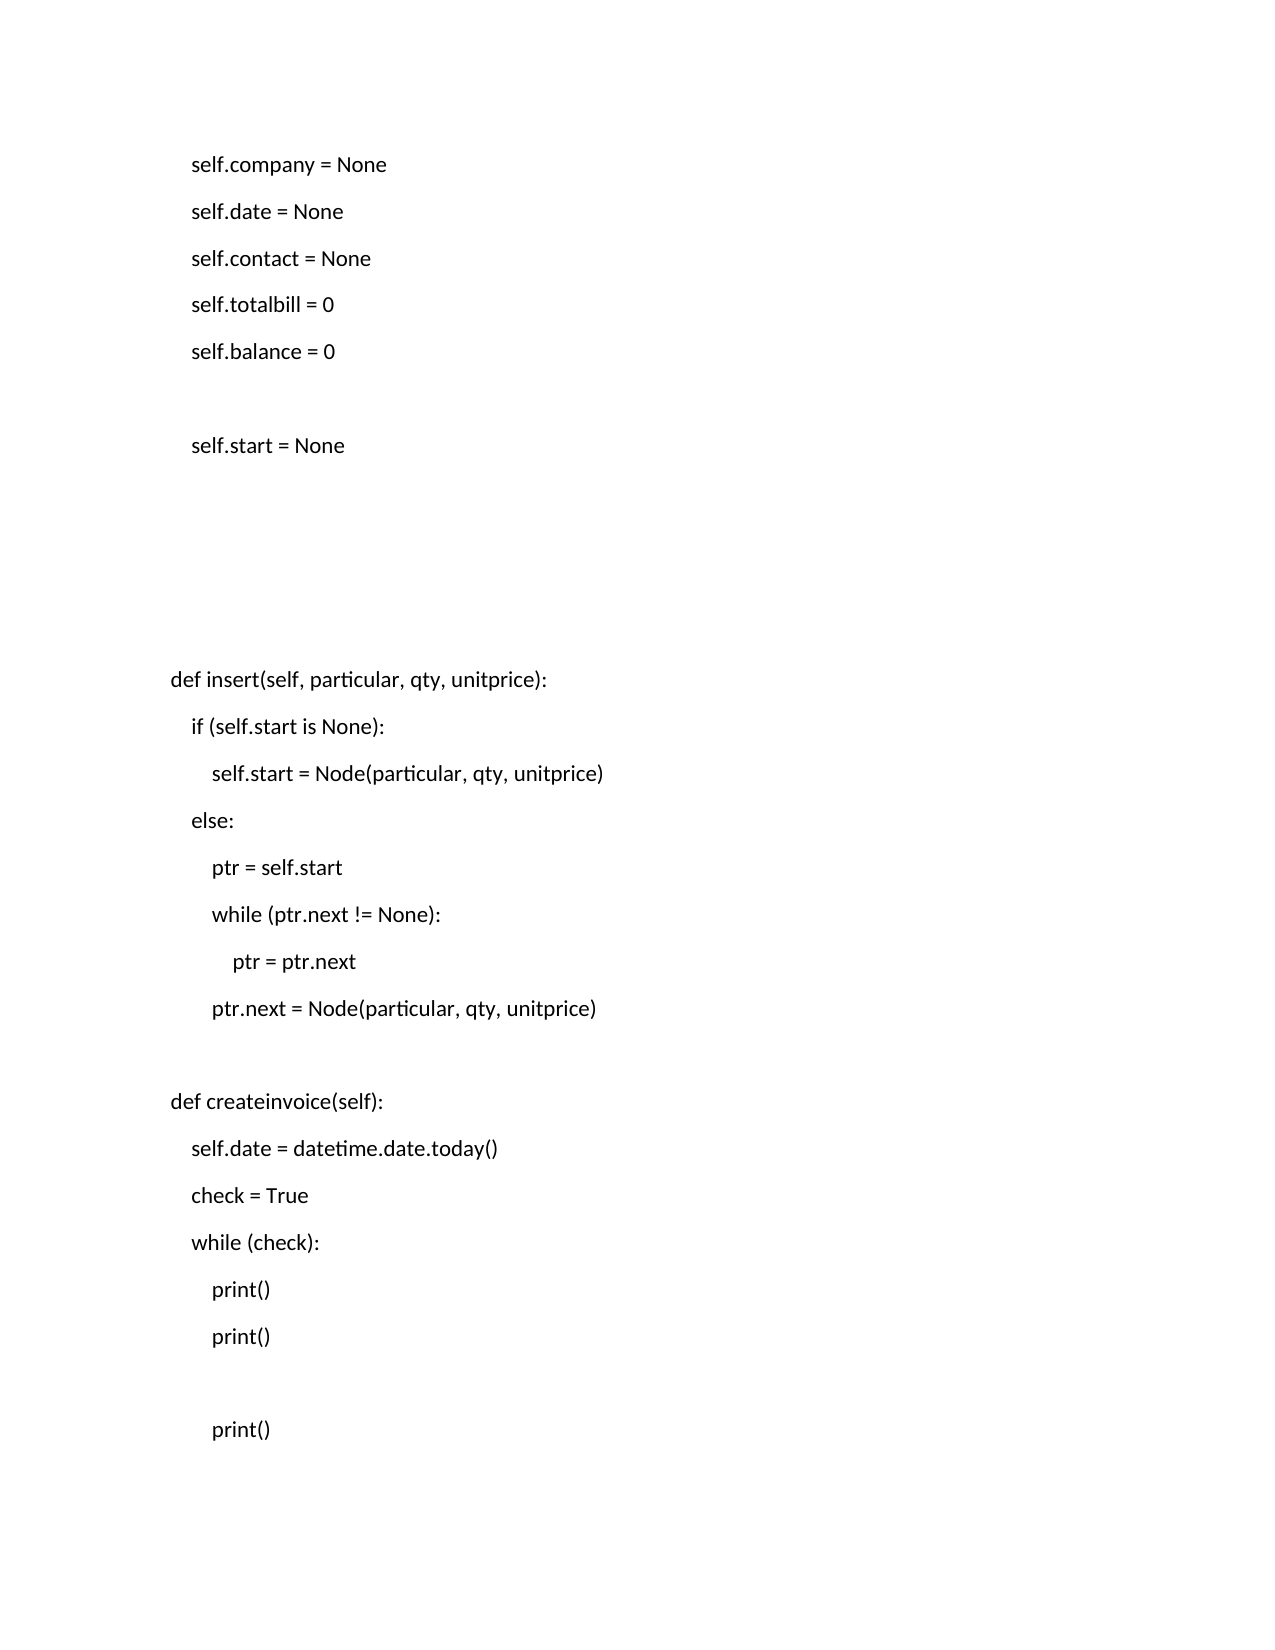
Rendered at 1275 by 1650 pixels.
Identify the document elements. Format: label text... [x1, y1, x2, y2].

text def insert(self, particular, qty, unitprice): [150, 666, 1125, 694]
text ptr = self.start [150, 853, 1125, 881]
text self.totalbill = 0 [150, 291, 1125, 319]
text print() [150, 1275, 1125, 1303]
text self.contact = None [150, 244, 1125, 272]
text else: [150, 806, 1125, 834]
text self.start = None [150, 431, 1125, 459]
text print() [150, 1416, 1125, 1444]
text check = True [150, 1181, 1125, 1209]
text ptr = ptr.next [150, 947, 1125, 975]
text ptr.next = Node(particular, qty, unitprice) [150, 994, 1125, 1022]
text print() [150, 1322, 1125, 1350]
text self.start = Node(particular, qty, unitprice) [150, 759, 1125, 787]
text self.date = datetime.date.today() [150, 1134, 1125, 1162]
text while (ptr.next != None): [150, 900, 1125, 928]
text self.balance = 0 [150, 337, 1125, 366]
text self.company = None [150, 150, 1125, 178]
text def createinvoice(self): [150, 1087, 1125, 1116]
text self.date = None [150, 197, 1125, 225]
text while (check): [150, 1228, 1125, 1256]
text if (self.start is None): [150, 712, 1125, 741]
